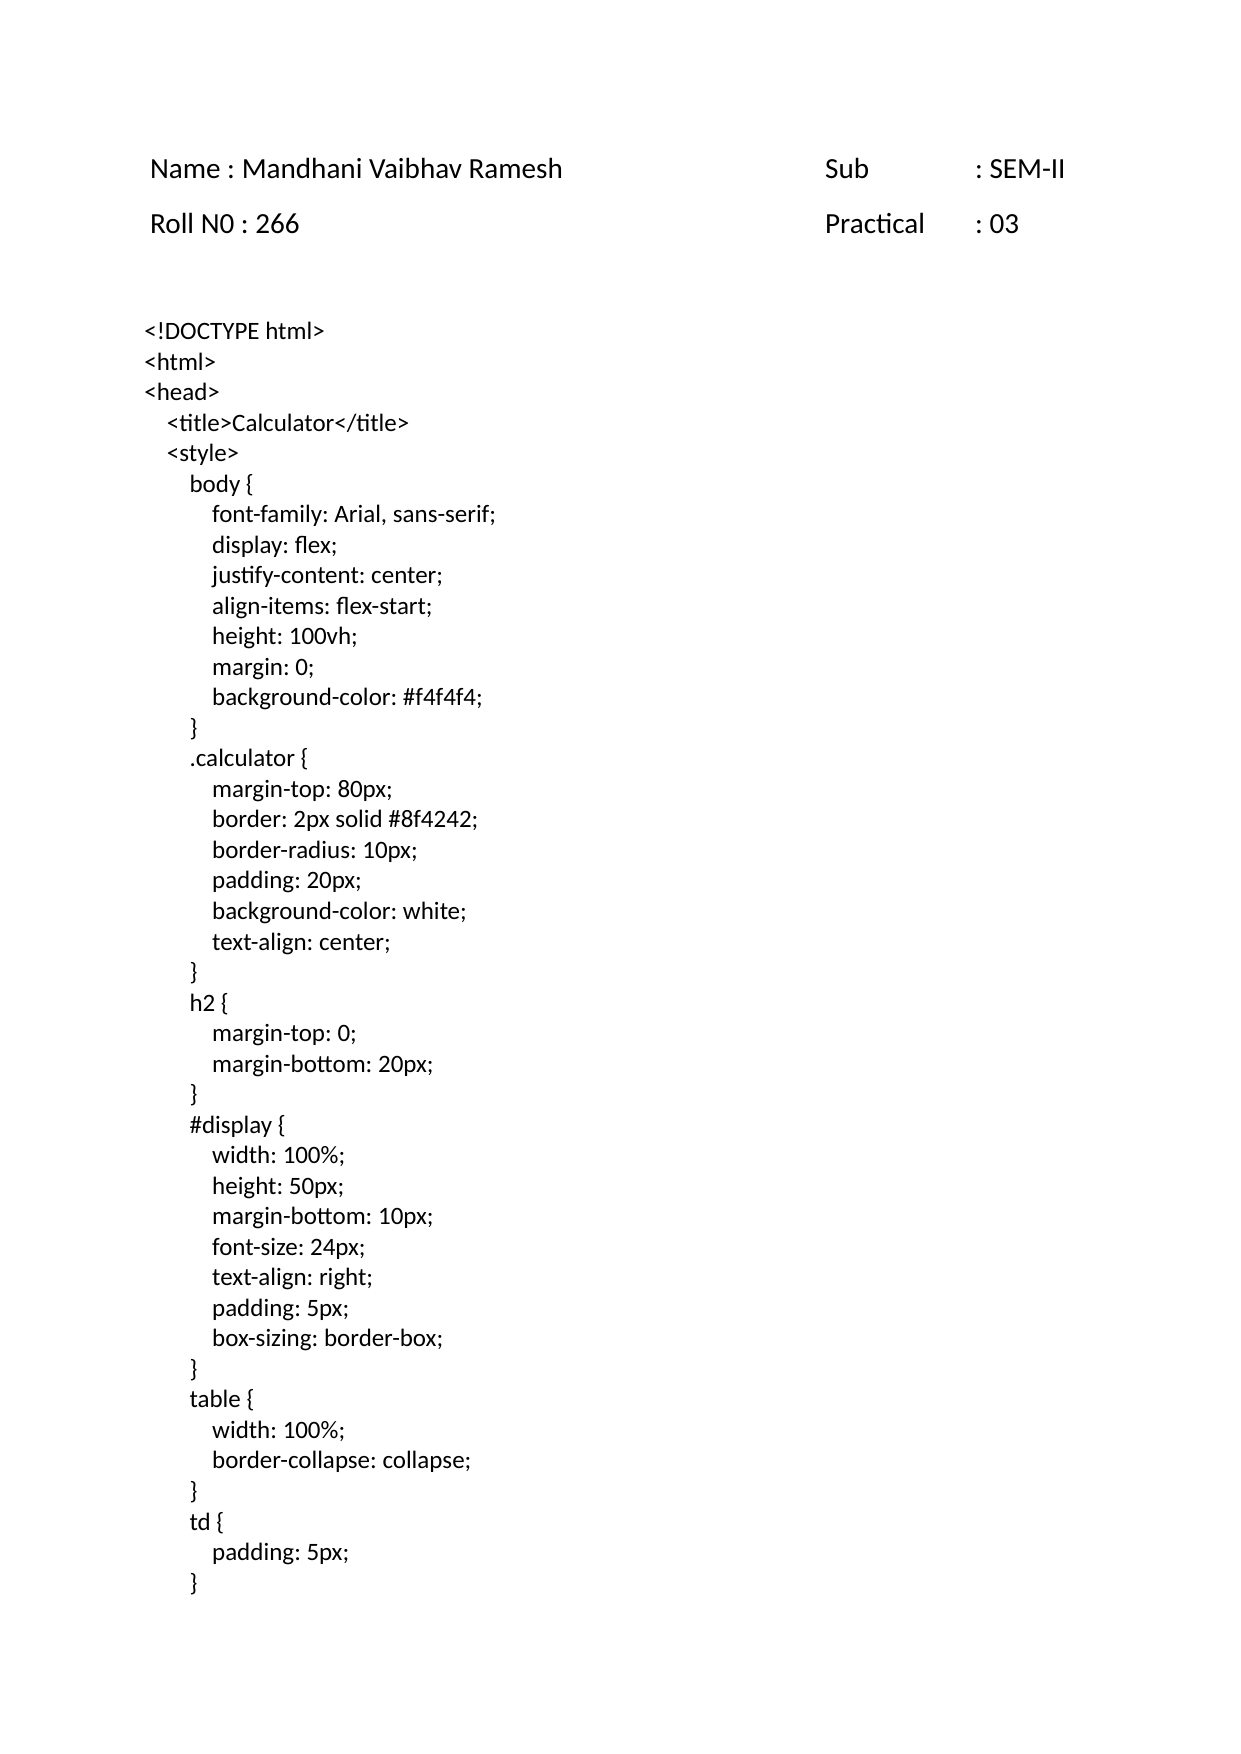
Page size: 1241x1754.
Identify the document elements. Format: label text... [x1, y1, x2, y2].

list td { [144, 1506, 1090, 1536]
list width: 100%; [144, 1139, 1090, 1170]
list font-family: Arial, sans-serif; [144, 498, 1090, 529]
list } [144, 1078, 1090, 1109]
list justify-content: center; [144, 559, 1090, 590]
list border: 2px solid #8f4242; [144, 804, 1090, 834]
list #display { [144, 1109, 1090, 1139]
list height: 50px; [144, 1170, 1090, 1200]
list height: 100vh; [144, 621, 1090, 651]
list display: flex; [144, 529, 1090, 559]
list background-color: #f4f4f4; [144, 682, 1090, 712]
list h2 { [144, 987, 1090, 1017]
list text-align: center; [144, 926, 1090, 956]
list .calculator { [144, 743, 1090, 773]
list padding: 5px; [144, 1292, 1090, 1322]
list padding: 20px; [144, 865, 1090, 895]
list margin: 0; [144, 651, 1090, 682]
list <title>Calculator</title> [144, 407, 1090, 437]
list background-color: white; [144, 895, 1090, 926]
list margin-bottom: 10px; [144, 1200, 1090, 1231]
list <html> [144, 346, 1090, 376]
list text-align: right; [144, 1261, 1090, 1292]
list box-sizing: border-box; [144, 1322, 1090, 1353]
list margin-top: 80px; [144, 773, 1090, 804]
list width: 100%; [144, 1414, 1090, 1444]
text Roll N0 : 266 Practical : 03 [150, 205, 1090, 241]
text Name : Mandhani Vaibhav Ramesh Sub : SEM-II [150, 150, 1090, 186]
list align-items: flex-start; [144, 590, 1090, 621]
list margin-top: 0; [144, 1017, 1090, 1048]
list } [144, 1475, 1090, 1506]
list } [144, 956, 1090, 987]
list padding: 5px; [144, 1536, 1090, 1567]
list <!DOCTYPE html> [144, 315, 1090, 346]
list <style> [144, 437, 1090, 468]
list } [144, 712, 1090, 743]
list border-collapse: collapse; [144, 1444, 1090, 1475]
list } [144, 1567, 1090, 1597]
list <head> [144, 376, 1090, 407]
list margin-bottom: 20px; [144, 1048, 1090, 1078]
list border-radius: 10px; [144, 834, 1090, 865]
list font-size: 24px; [144, 1231, 1090, 1261]
list table { [144, 1383, 1090, 1414]
list body { [144, 468, 1090, 498]
list } [144, 1353, 1090, 1383]
